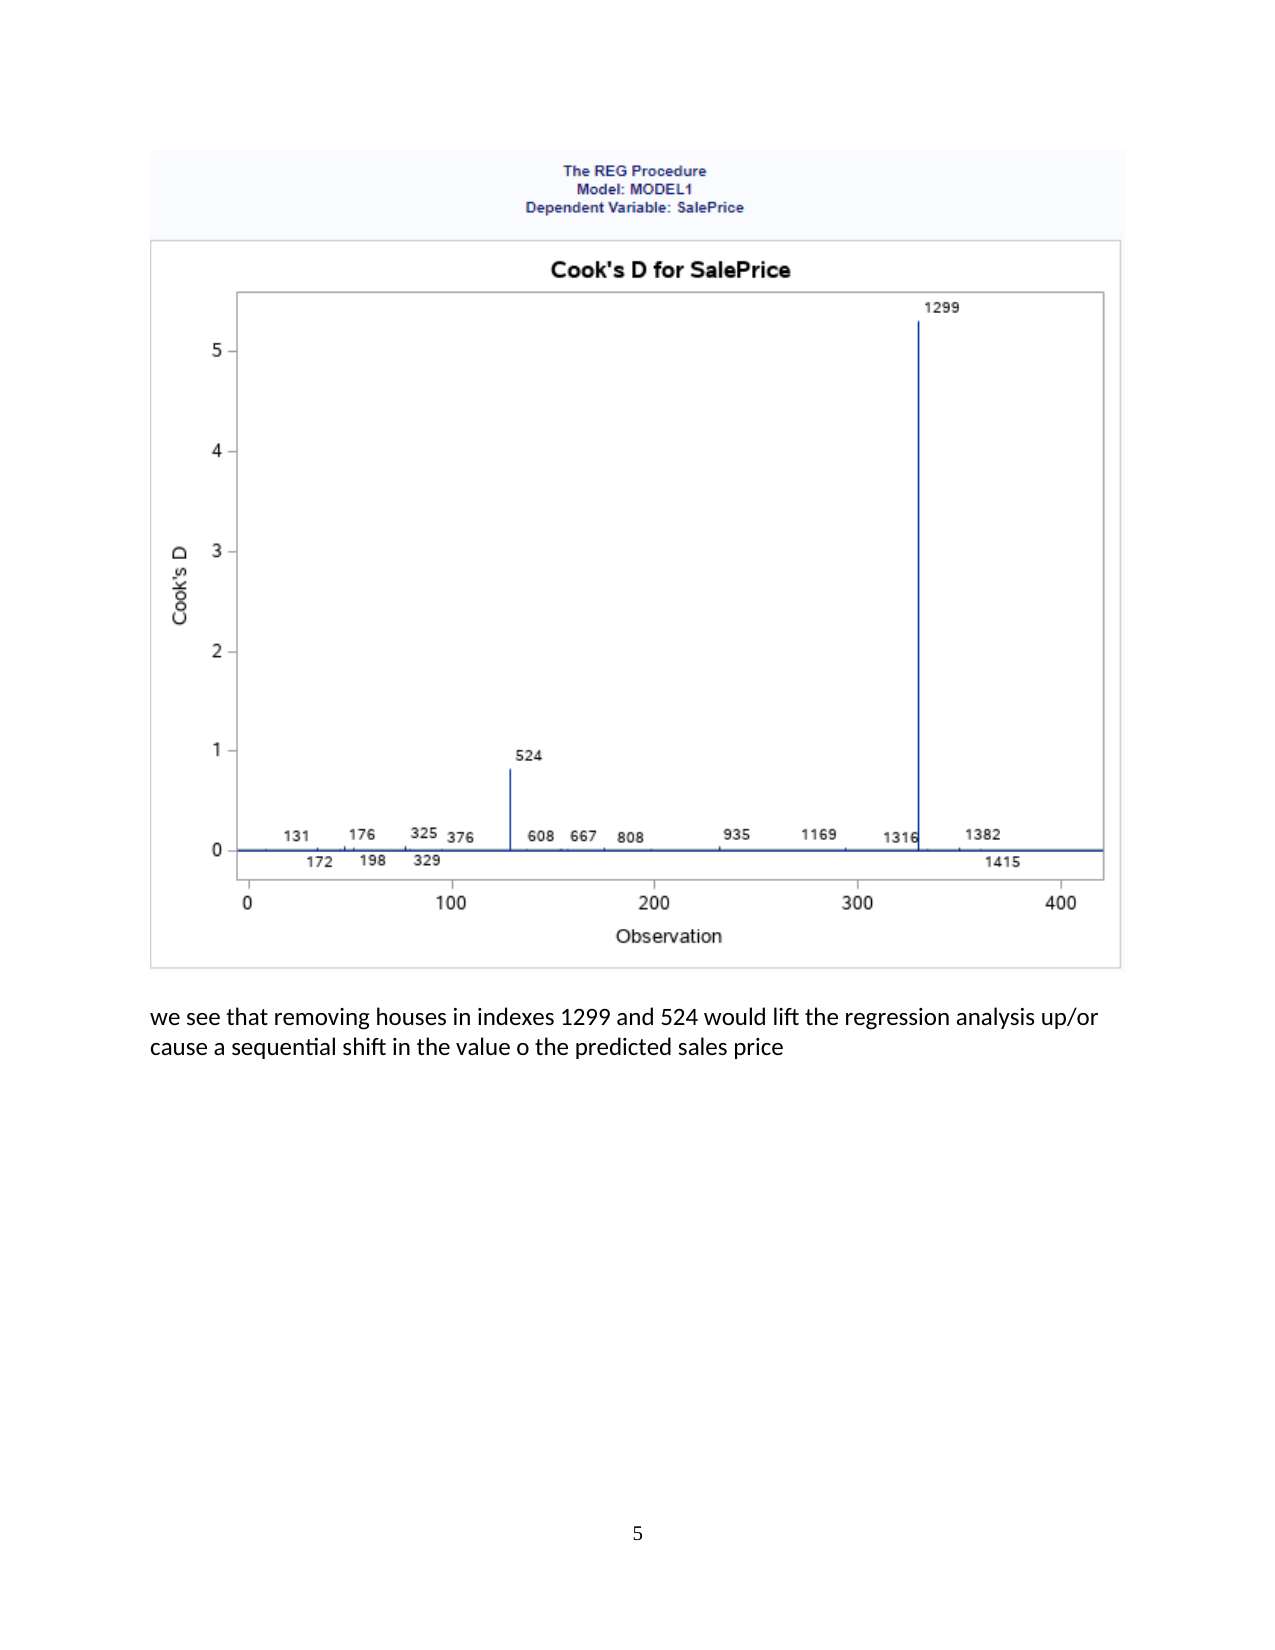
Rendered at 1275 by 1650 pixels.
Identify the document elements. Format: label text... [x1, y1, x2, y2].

text we see that removing houses in indexes 1299 and 524 would lift the regression analysis up/or cause a sequential shift in the value o the predicted sales price [150, 1001, 1125, 1062]
picture [150, 150, 1125, 972]
